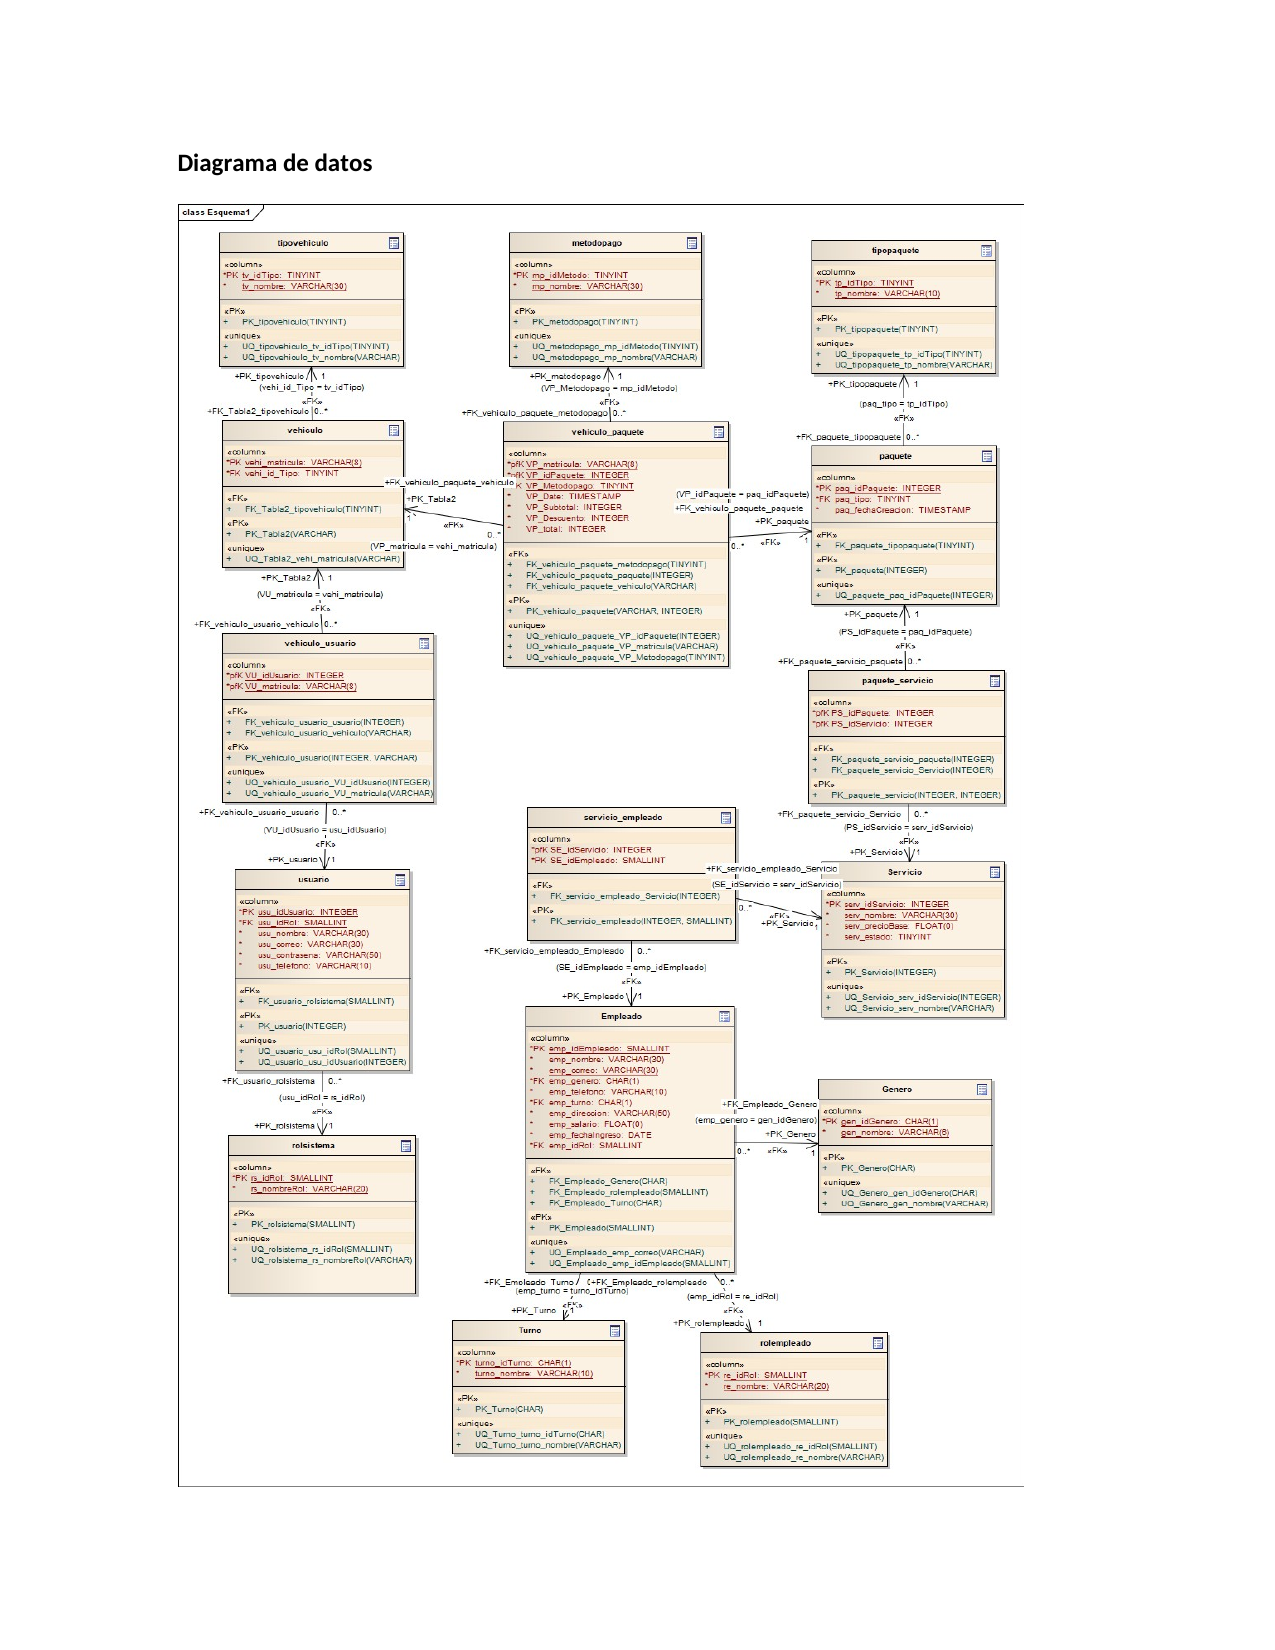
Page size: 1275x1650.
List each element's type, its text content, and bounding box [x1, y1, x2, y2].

picture [177, 203, 1024, 1487]
text Diagrama de datos [177, 148, 1098, 178]
